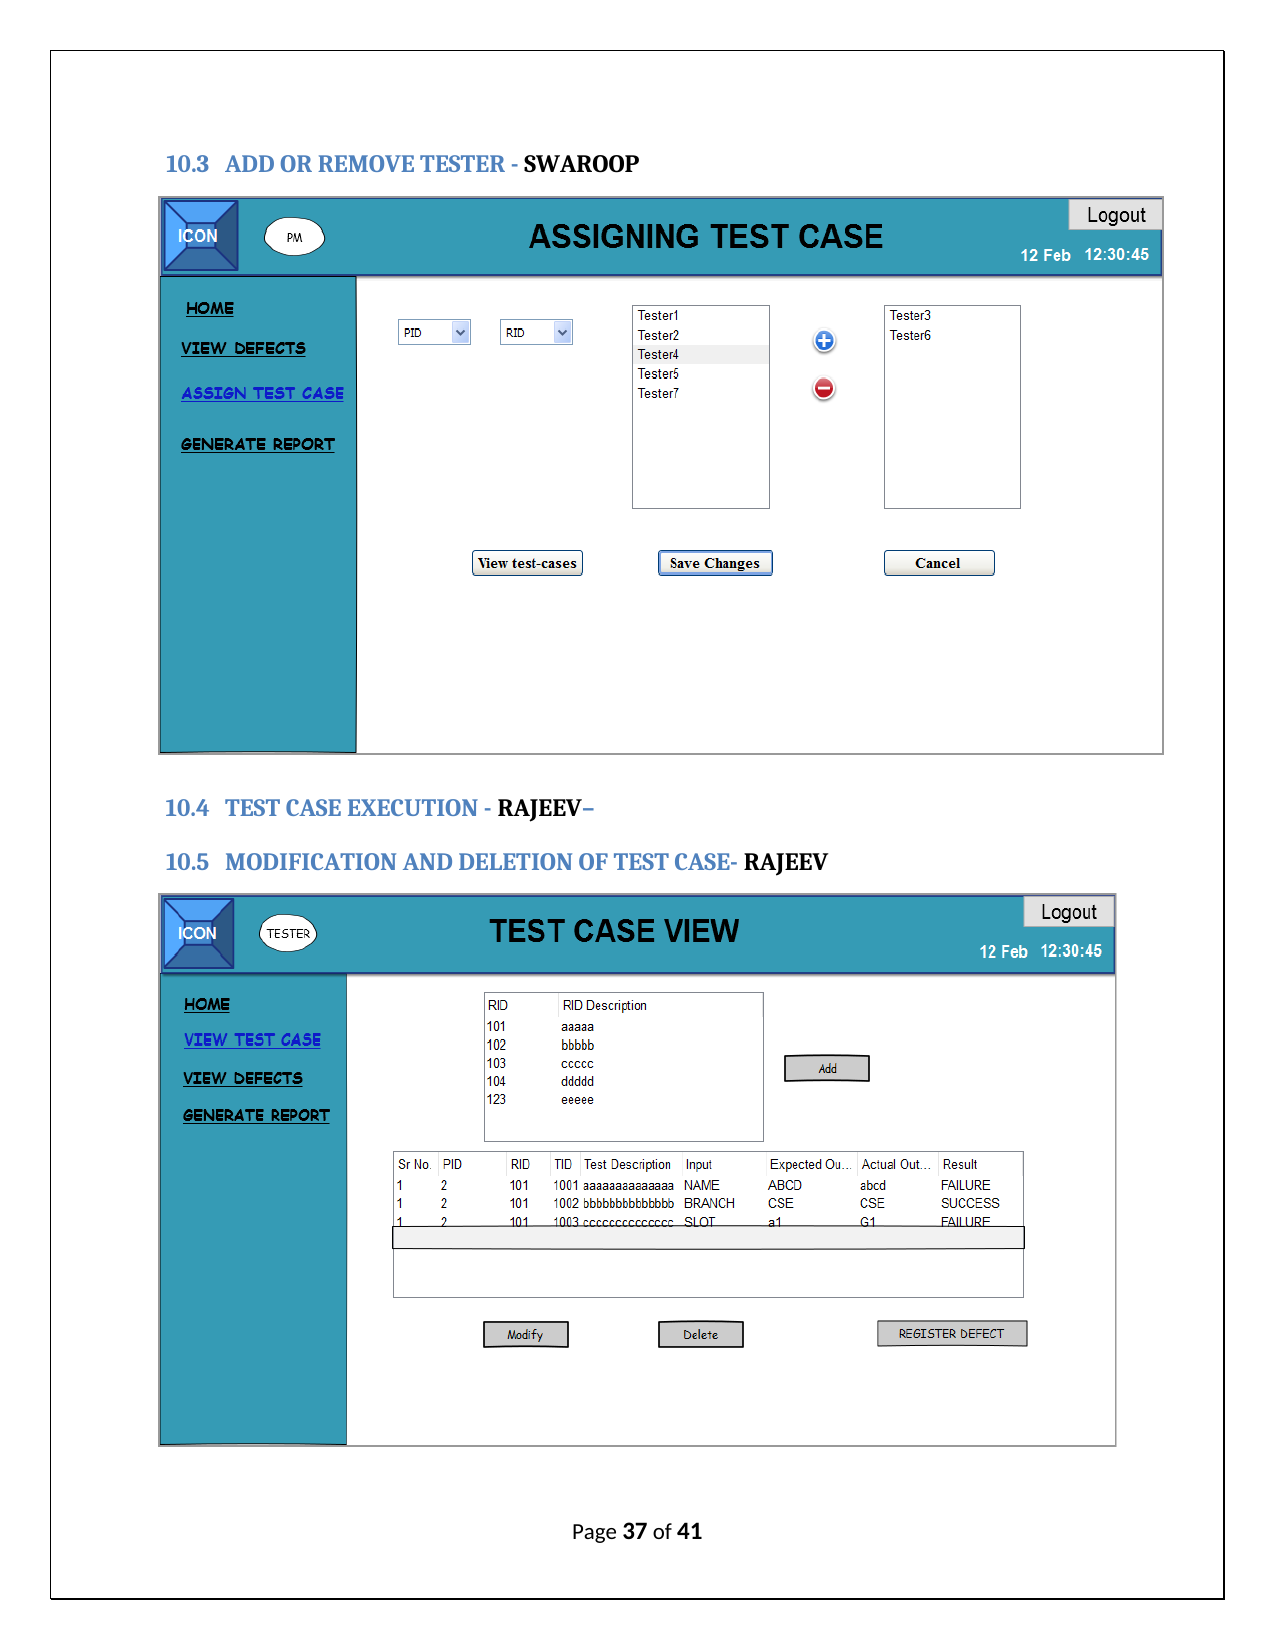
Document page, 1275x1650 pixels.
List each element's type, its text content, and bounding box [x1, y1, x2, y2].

picture [150, 183, 1178, 769]
subtitle TEST CASE EXECUTION - RAJEEV– [187, 794, 1124, 823]
subtitle MODIFICATION AND DELETION OF TEST CASE- RAJEEV [187, 848, 1124, 877]
subtitle ADD OR REMOVE TESTER - SWAROOP [187, 150, 1124, 179]
picture [150, 881, 1125, 1455]
